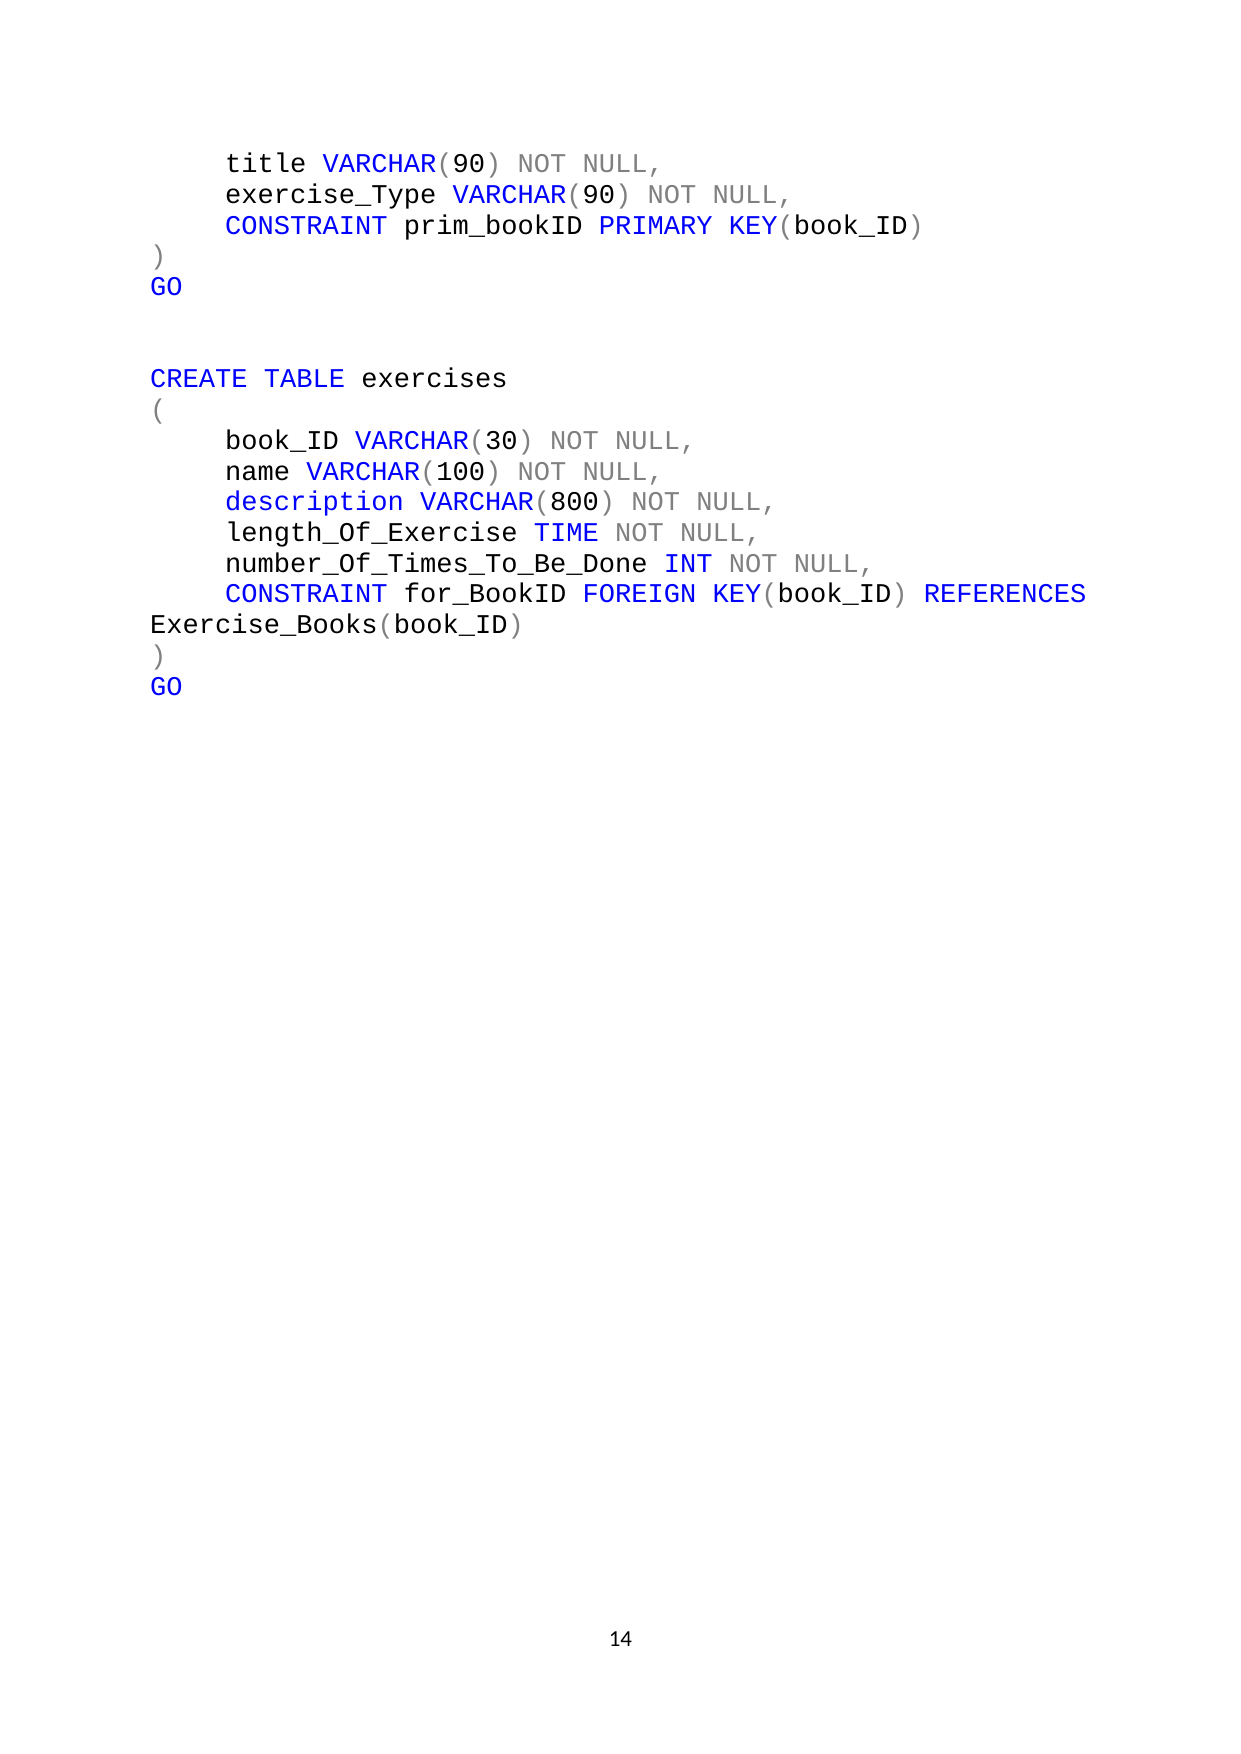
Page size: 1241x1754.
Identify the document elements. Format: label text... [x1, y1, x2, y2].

text CREATE TABLE exercises [150, 365, 1090, 396]
text name VARCHAR(100) NOT NULL, [150, 457, 1090, 488]
text exercise_Type VARCHAR(90) NOT NULL, [150, 181, 1090, 211]
text length_Of_Exercise TIME NOT NULL, [150, 519, 1090, 549]
text book_ID VARCHAR(30) NOT NULL, [150, 427, 1090, 457]
text number_Of_Times_To_Be_Done INT NOT NULL, [150, 549, 1090, 580]
text GO [150, 672, 1090, 703]
text title VARCHAR(90) NOT NULL, [150, 150, 1090, 181]
text GO [150, 273, 1090, 304]
text description VARCHAR(800) NOT NULL, [150, 488, 1090, 519]
text ) [150, 642, 1090, 672]
text ) [150, 242, 1090, 273]
text CONSTRAINT for_BookID FOREIGN KEY(book_ID) REFERENCES Exercise_Books(book_ID) [150, 580, 1090, 642]
text ( [150, 396, 1090, 427]
text CONSTRAINT prim_bookID PRIMARY KEY(book_ID) [150, 211, 1090, 242]
